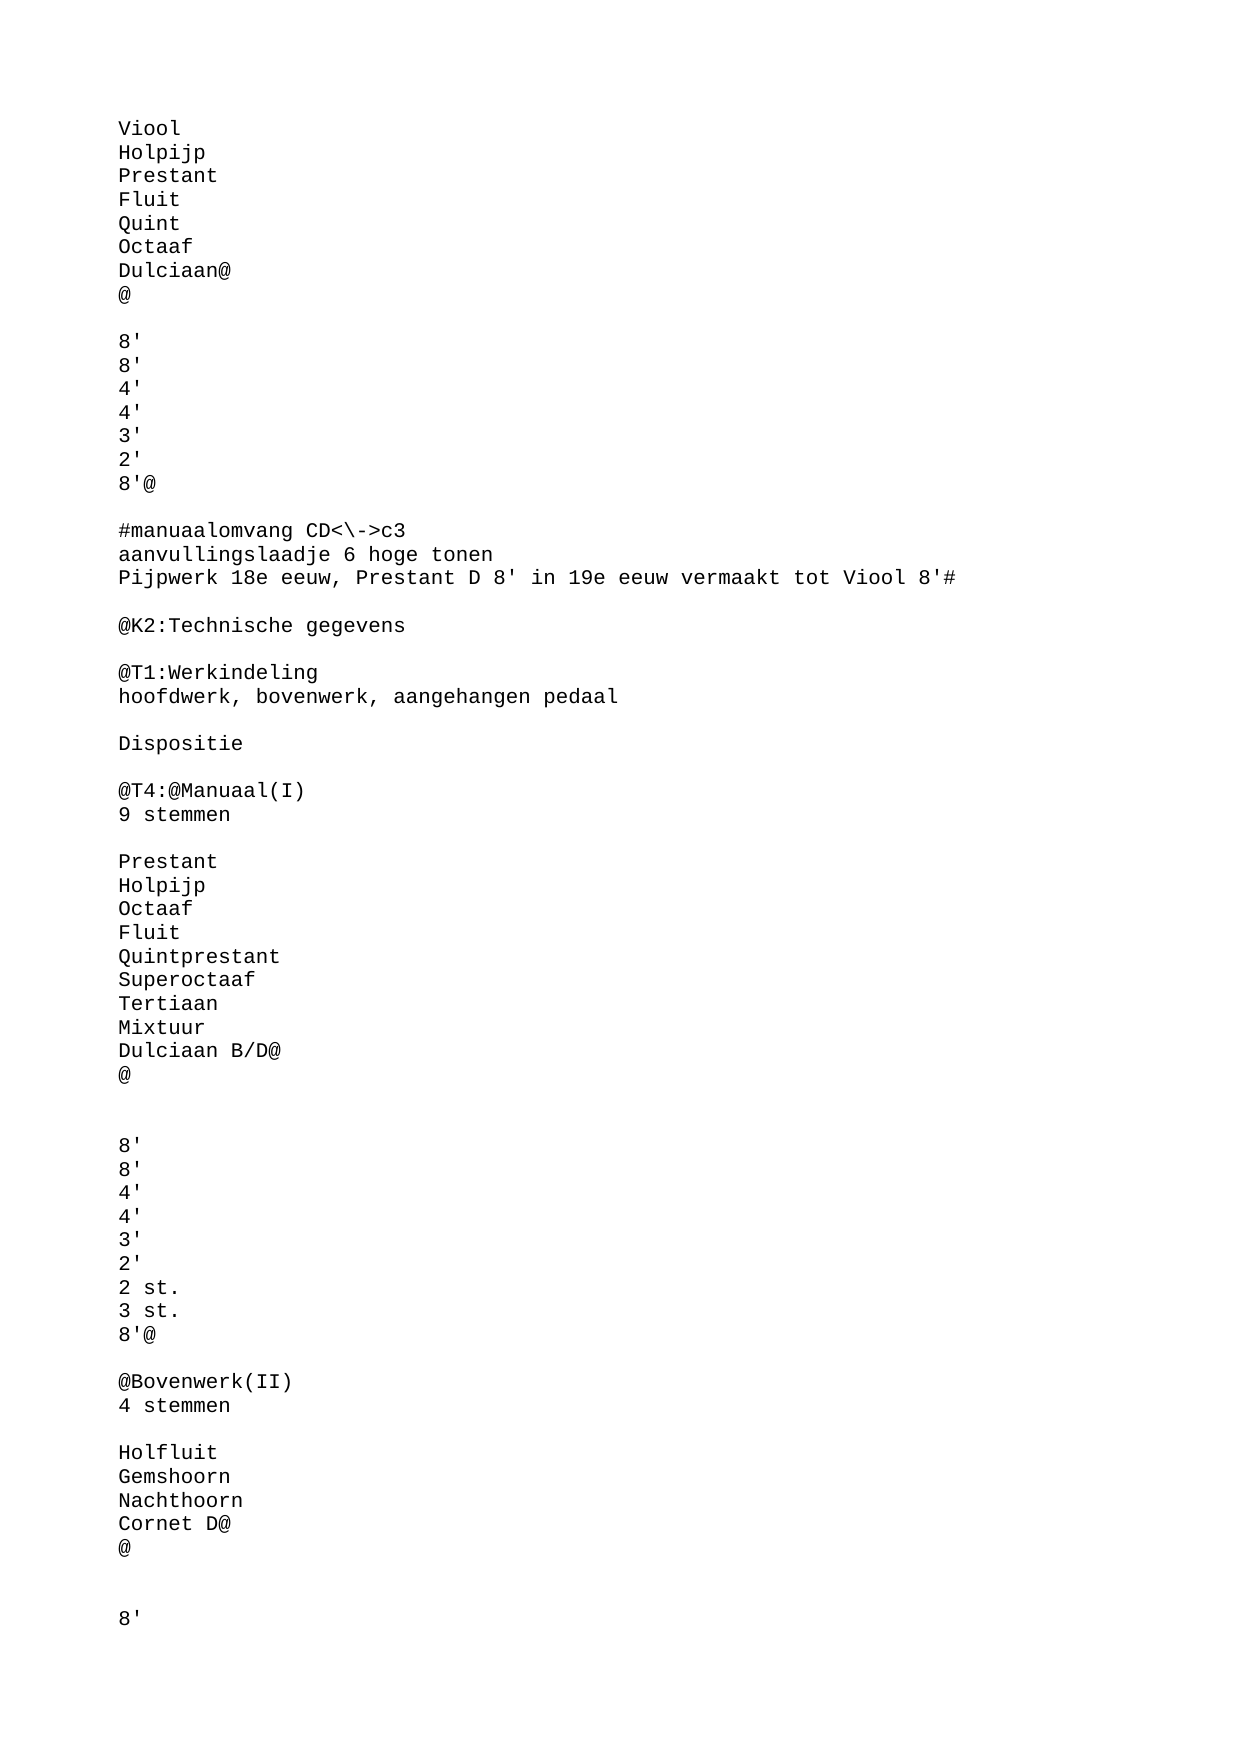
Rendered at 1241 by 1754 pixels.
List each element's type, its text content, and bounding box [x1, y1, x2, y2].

text hoofdwerk, bovenwerk, aangehangen pedaal [118, 686, 1122, 709]
text Holpijp [118, 875, 1122, 898]
text 4 stemmen [118, 1395, 1122, 1419]
text @ [118, 1064, 1122, 1088]
text Mixtuur [118, 1017, 1122, 1040]
text Fluit [118, 189, 1122, 213]
text #manuaalomvang CD<\->c3 [118, 520, 1122, 544]
text 3 st. [118, 1300, 1122, 1324]
text Holfluit [118, 1442, 1122, 1466]
text @ [118, 1537, 1122, 1561]
text Octaaf [118, 236, 1122, 260]
text 8' [118, 331, 1122, 354]
text Cornet D@ [118, 1513, 1122, 1537]
text Holpijp [118, 142, 1122, 165]
text Pijpwerk 18e eeuw, Prestant D 8' in 19e eeuw vermaakt tot Viool 8'# [118, 567, 1122, 591]
text 9 stemmen [118, 804, 1122, 827]
text Nachthoorn [118, 1489, 1122, 1513]
text 8' [118, 354, 1122, 378]
text 8'@ [118, 473, 1122, 496]
text 4' [118, 1206, 1122, 1229]
text 4' [118, 402, 1122, 426]
text Gemshoorn [118, 1466, 1122, 1489]
text Prestant [118, 165, 1122, 189]
text Quint [118, 213, 1122, 236]
text Quintprestant [118, 946, 1122, 969]
text Viool [118, 118, 1122, 142]
text Prestant [118, 851, 1122, 875]
text 3' [118, 426, 1122, 449]
text @ [118, 284, 1122, 307]
text Octaaf [118, 898, 1122, 922]
text Dulciaan@ [118, 260, 1122, 284]
text @T4:@Manuaal(I) [118, 780, 1122, 804]
text aanvullingslaadje 6 hoge tonen [118, 544, 1122, 567]
text Superoctaaf [118, 969, 1122, 993]
text 8' [118, 1135, 1122, 1158]
text Fluit [118, 922, 1122, 946]
text 8' [118, 1158, 1122, 1182]
text @Bovenwerk(II) [118, 1371, 1122, 1395]
text @K2:Technische gegevens [118, 615, 1122, 638]
text Tertiaan [118, 993, 1122, 1017]
text 4' [118, 1182, 1122, 1206]
text @T1:Werkindeling [118, 662, 1122, 686]
text 8'@ [118, 1324, 1122, 1348]
text Dispositie [118, 733, 1122, 757]
text 2 st. [118, 1277, 1122, 1300]
text 8' [118, 1608, 1122, 1631]
text 2' [118, 449, 1122, 473]
text 4' [118, 378, 1122, 402]
text Dulciaan B/D@ [118, 1040, 1122, 1064]
text 2' [118, 1253, 1122, 1277]
text 3' [118, 1229, 1122, 1253]
